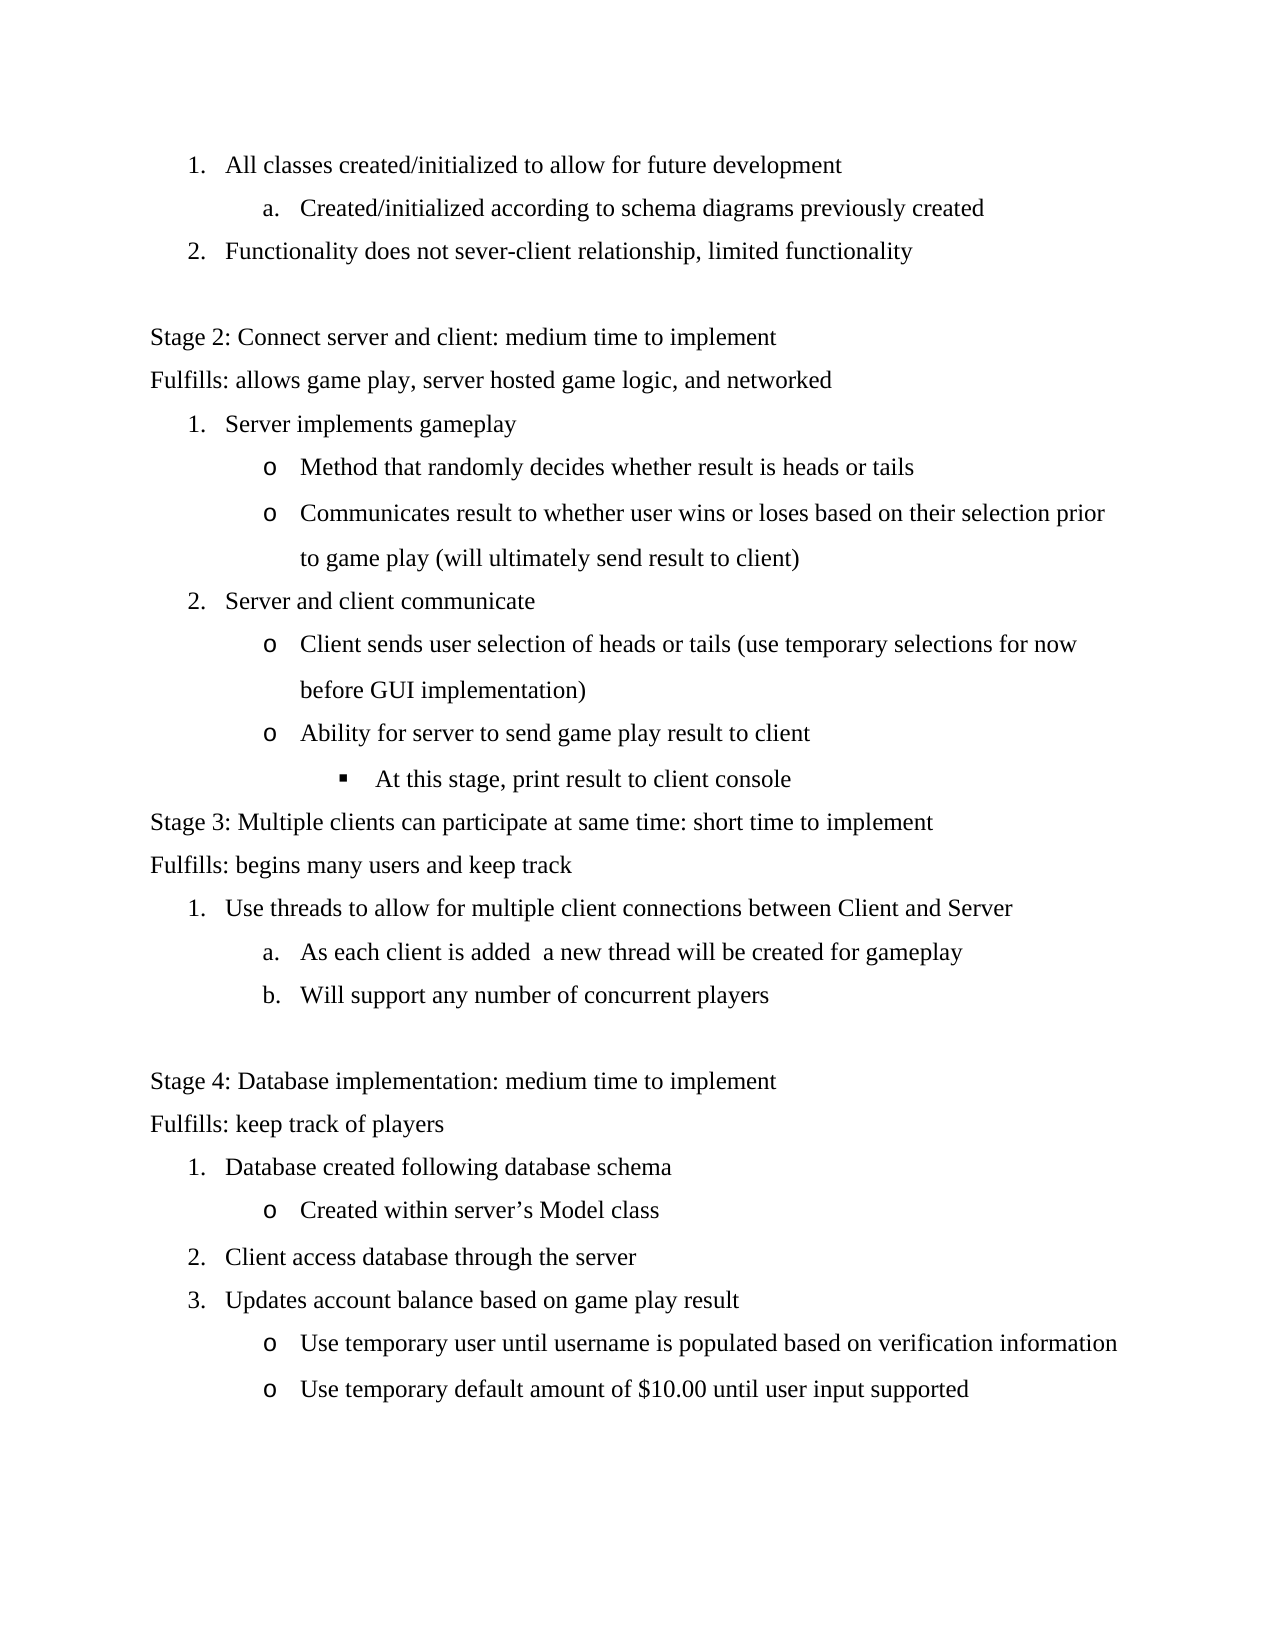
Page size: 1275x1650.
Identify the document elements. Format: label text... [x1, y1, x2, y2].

list Use temporary default amount of $10.00 until user input supported [262, 1374, 1125, 1405]
list Server and client communicate [187, 586, 1125, 615]
list Use temporary user until username is populated based on verification information [262, 1328, 1125, 1359]
list Communicates result to whether user wins or loses based on their selection prior to game play (will ultimately send result to client) [262, 498, 1125, 572]
list Server implements gameplay [187, 409, 1125, 437]
text Stage 2: Connect server and client: medium time to implement [150, 322, 1125, 351]
text Fulfills: keep track of players [150, 1109, 1125, 1138]
text Stage 3: Multiple clients can participate at same time: short time to implement [150, 807, 1125, 836]
list Database created following database schema [187, 1152, 1125, 1181]
list Ability for server to send game play result to client [262, 718, 1125, 749]
text Stage 4: Database implementation: medium time to implement [150, 1066, 1125, 1095]
list Created/initialized according to schema diagrams previously created [262, 193, 1125, 222]
list Method that randomly decides whether result is heads or tails [262, 452, 1125, 483]
list Updates account balance based on game play result [187, 1285, 1125, 1313]
list All classes created/initialized to allow for future development [187, 150, 1125, 179]
list Client access database through the server [187, 1242, 1125, 1270]
list As each client is added a new thread will be created for gameplay [262, 937, 1125, 965]
list Functionality does not sever-client relationship, limited functionality [187, 236, 1125, 265]
text Fulfills: begins many users and keep track [150, 850, 1125, 879]
list Client sends user selection of heads or tails (use temporary selections for now before GUI implementation) [262, 629, 1125, 703]
list At this stage, print result to client console [337, 764, 1125, 793]
text Fulfills: allows game play, server hosted game logic, and networked [150, 366, 1125, 394]
list Created within server’s Model class [262, 1195, 1125, 1226]
list Will support any number of concurrent players [262, 980, 1125, 1008]
list Use threads to allow for multiple client connections between Client and Server [187, 893, 1125, 922]
